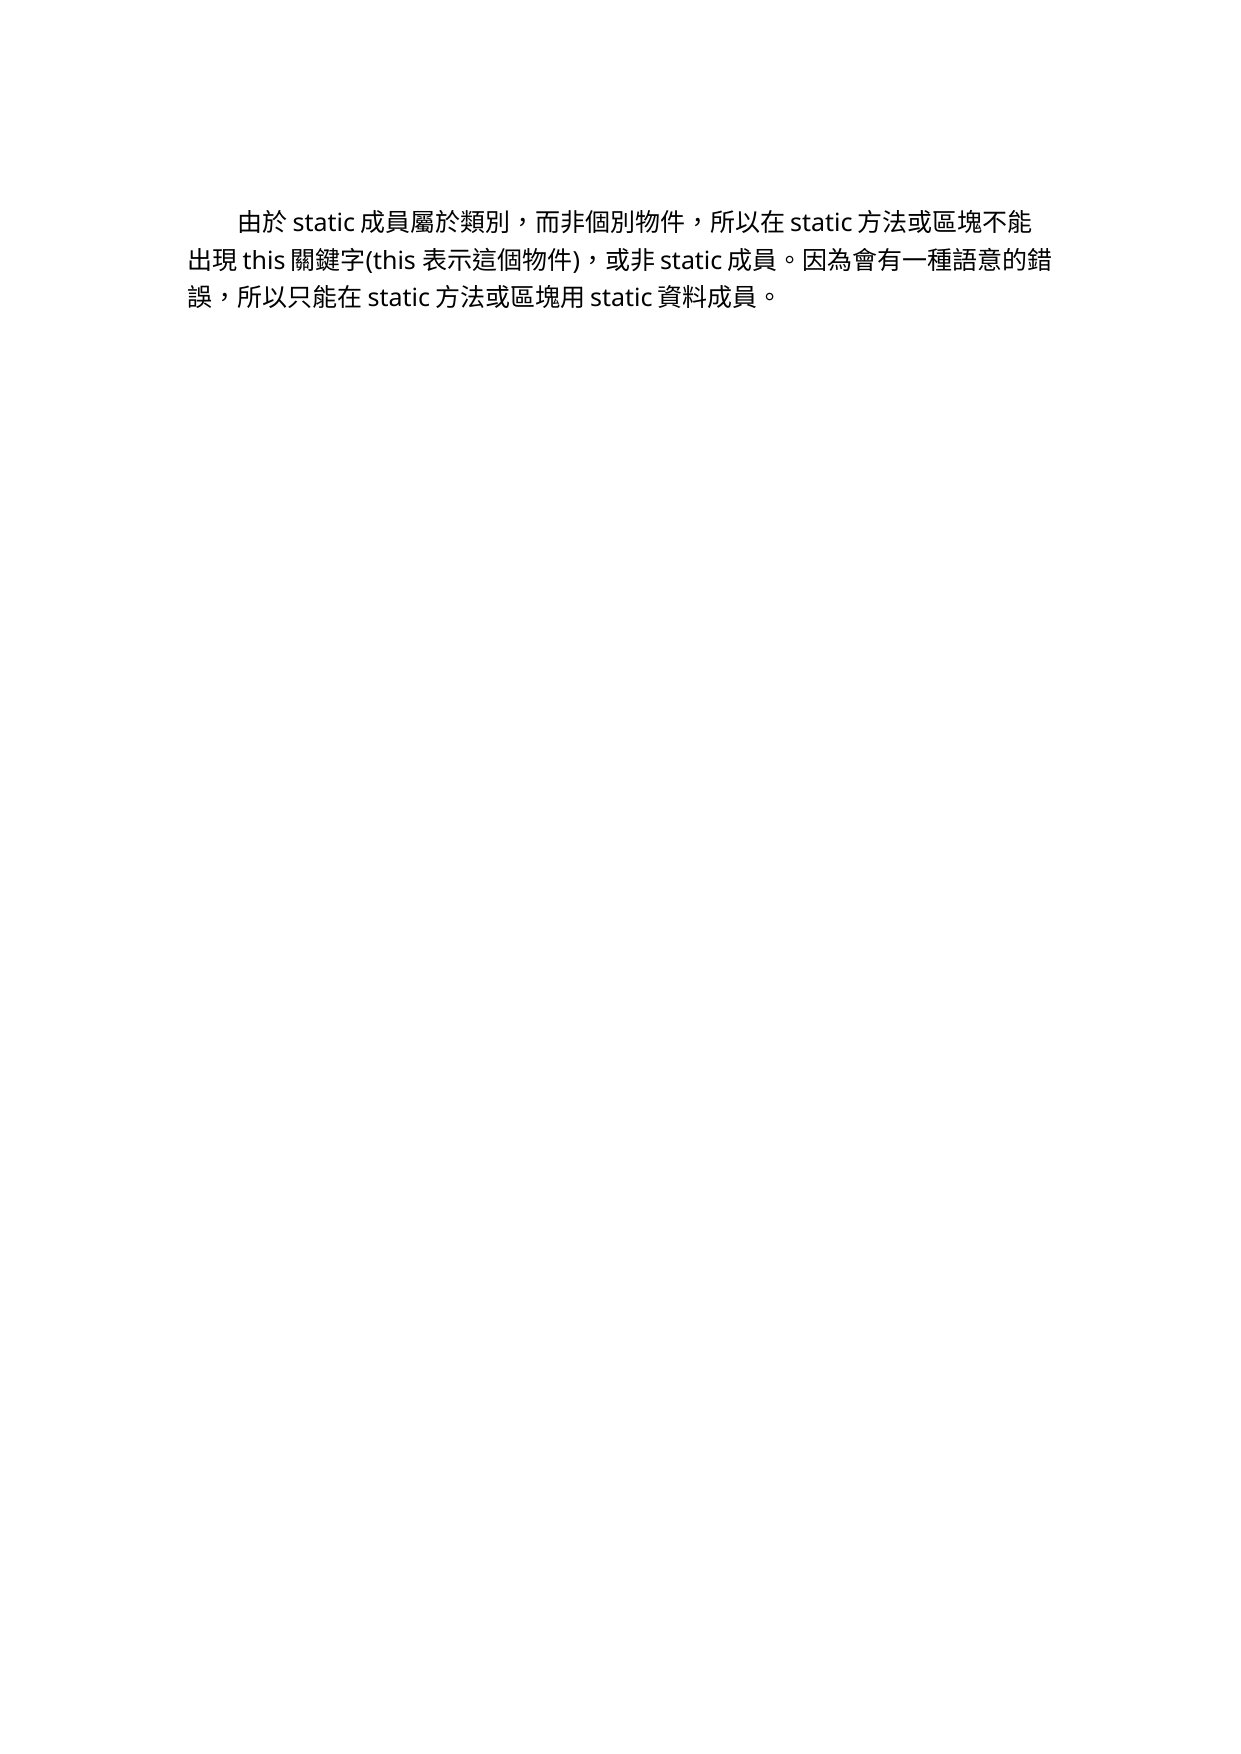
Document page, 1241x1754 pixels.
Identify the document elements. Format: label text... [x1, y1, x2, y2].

text 由於static成員屬於類別，而非個別物件，所以在static方法或區塊不能出現this關鍵字(this 表示這個物件)，或非static成員。因為會有一種語意的錯誤，所以只能在static方法或區塊用static資料成員。 [187, 202, 1053, 314]
